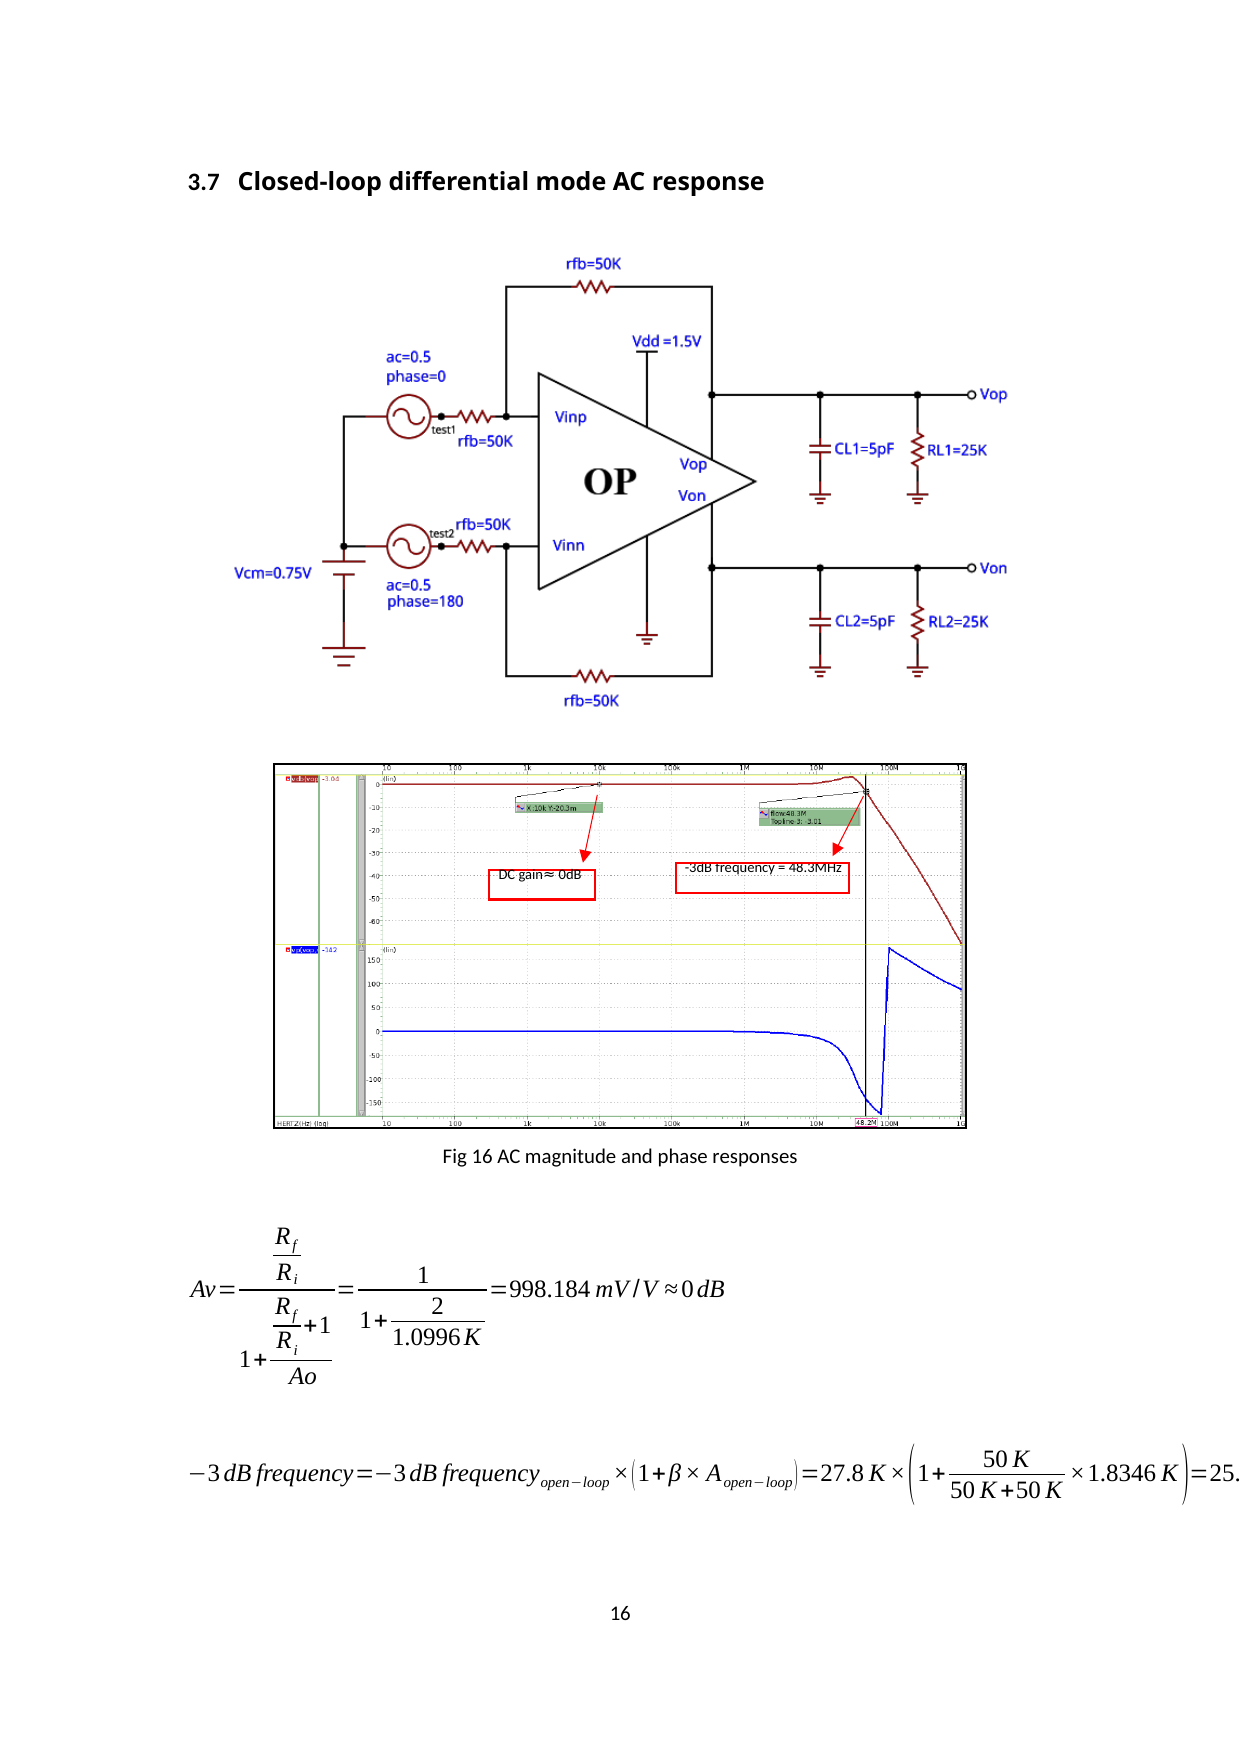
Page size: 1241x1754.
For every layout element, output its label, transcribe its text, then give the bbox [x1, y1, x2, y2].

picture [275, 765, 965, 1127]
subtitle Closed-loop differential mode AC response [187, 162, 1053, 200]
picture [214, 237, 1027, 724]
